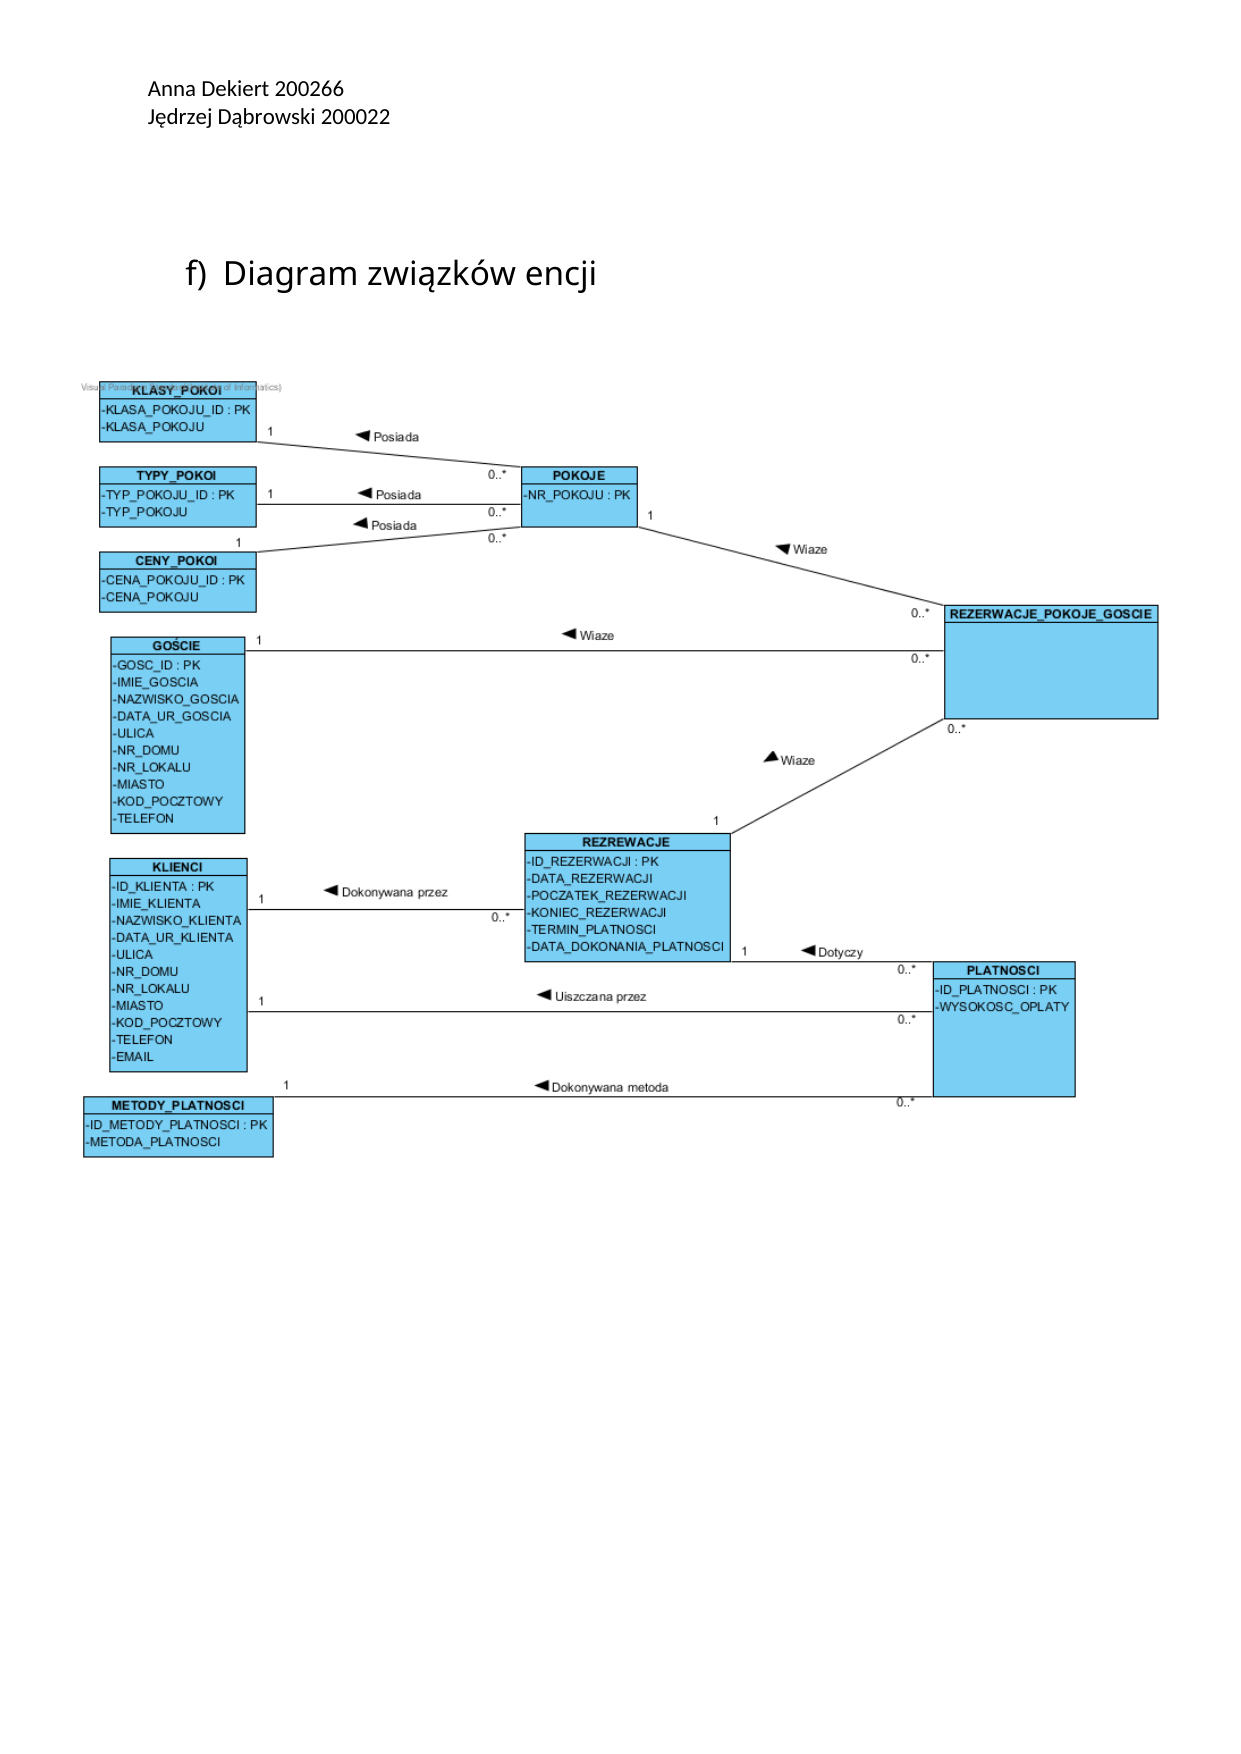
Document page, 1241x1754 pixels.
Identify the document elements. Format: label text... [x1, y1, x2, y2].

picture [81, 379, 1162, 1161]
subtitle Diagram związków encji [185, 250, 1093, 295]
